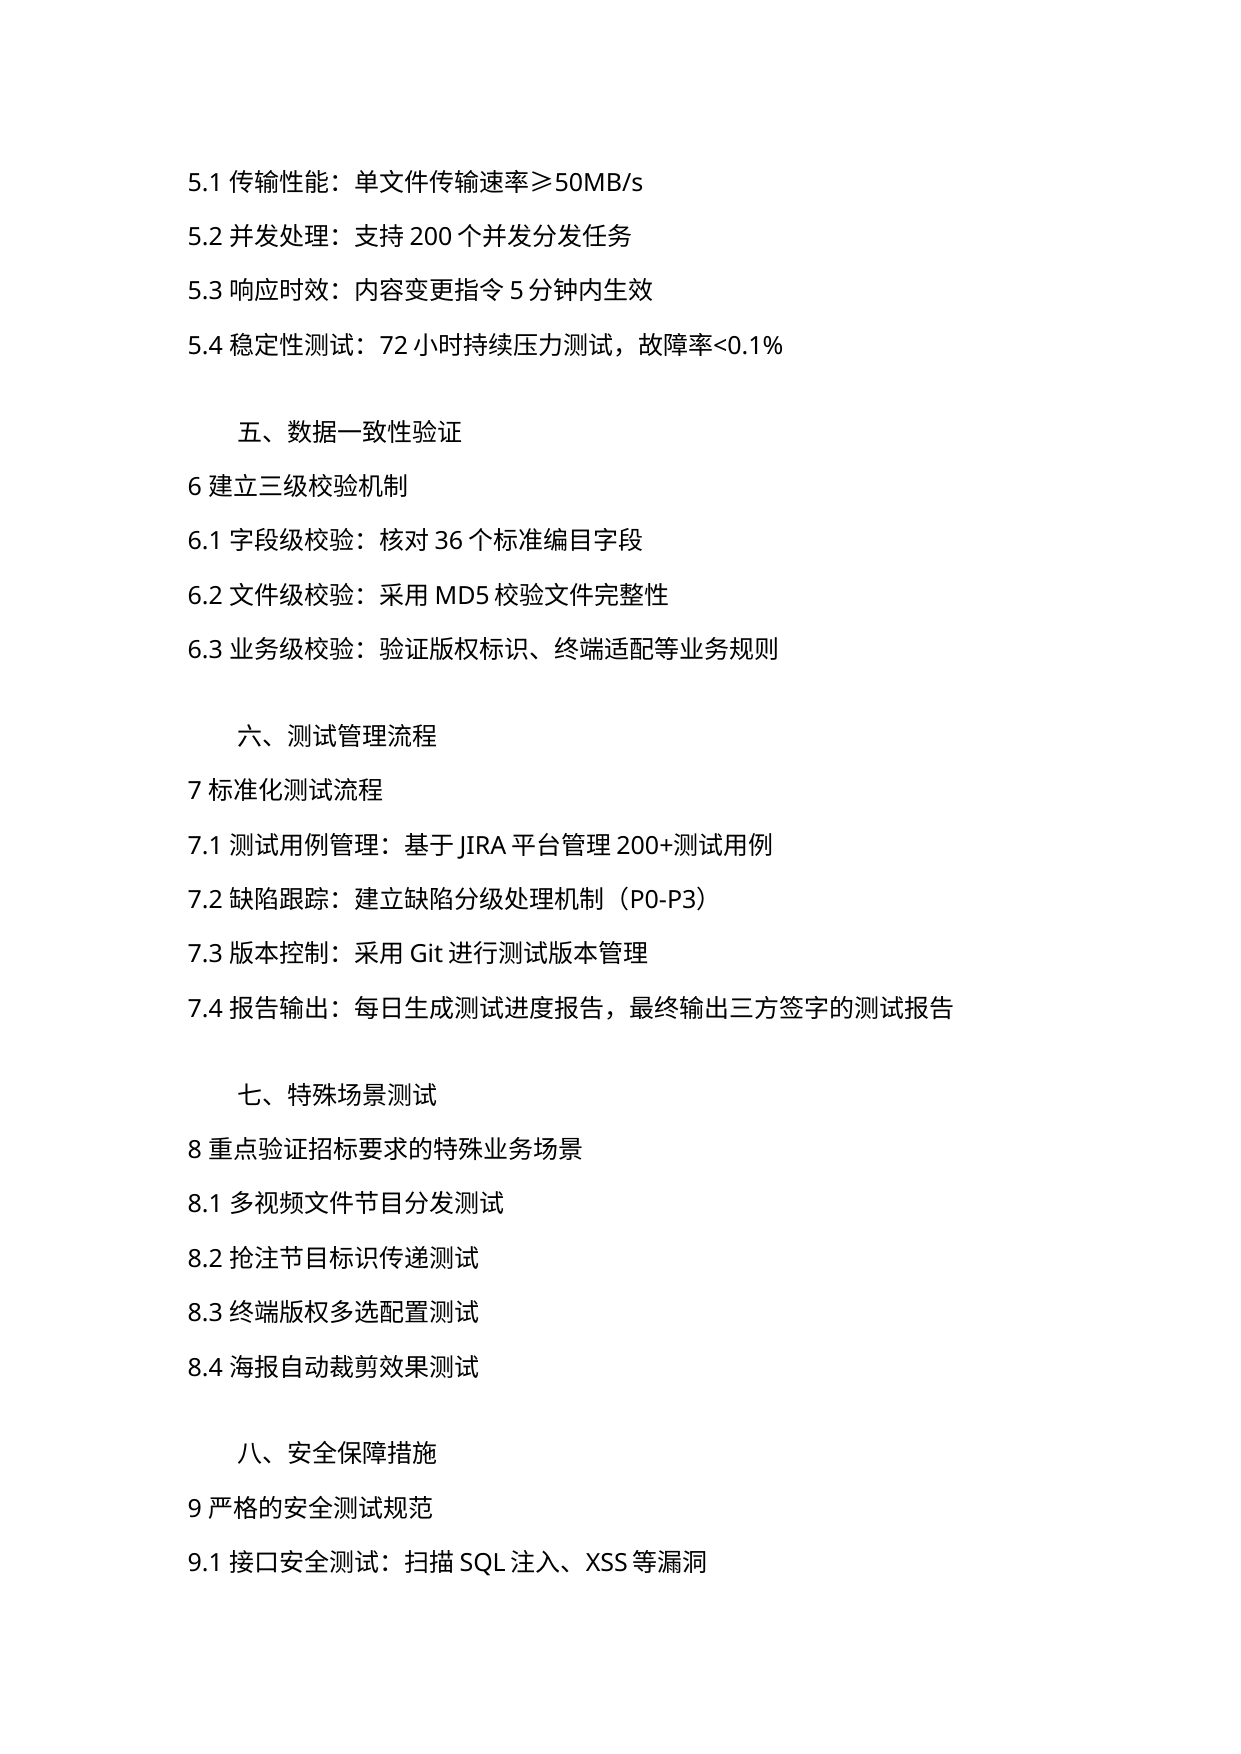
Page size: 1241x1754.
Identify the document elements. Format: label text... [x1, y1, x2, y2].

text 六、测试管理流程 7 标准化测试流程 7.1 测试用例管理：基于JIRA平台管理200+测试用例 7.2 缺陷跟踪：建立缺陷分级处理机制（P0-P3） 7.3 版本控制：采用Git进行测试版本管理 7.4 报告输出：每日生成测试进度报告，最终输出三方签字的测试报告 [187, 716, 1053, 1024]
text 五、数据一致性验证 6 建立三级校验机制 6.1 字段级校验：核对36个标准编目字段 6.2 文件级校验：采用MD5校验文件完整性 6.3 业务级校验：验证版权标识、终端适配等业务规则 [187, 412, 1053, 666]
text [187, 1434, 1053, 1579]
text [187, 162, 1053, 361]
text 七、特殊场景测试 8 重点验证招标要求的特殊业务场景 8.1 多视频文件节目分发测试 8.2 抢注节目标识传递测试 8.3 终端版权多选配置测试 8.4 海报自动裁剪效果测试 [187, 1075, 1053, 1383]
